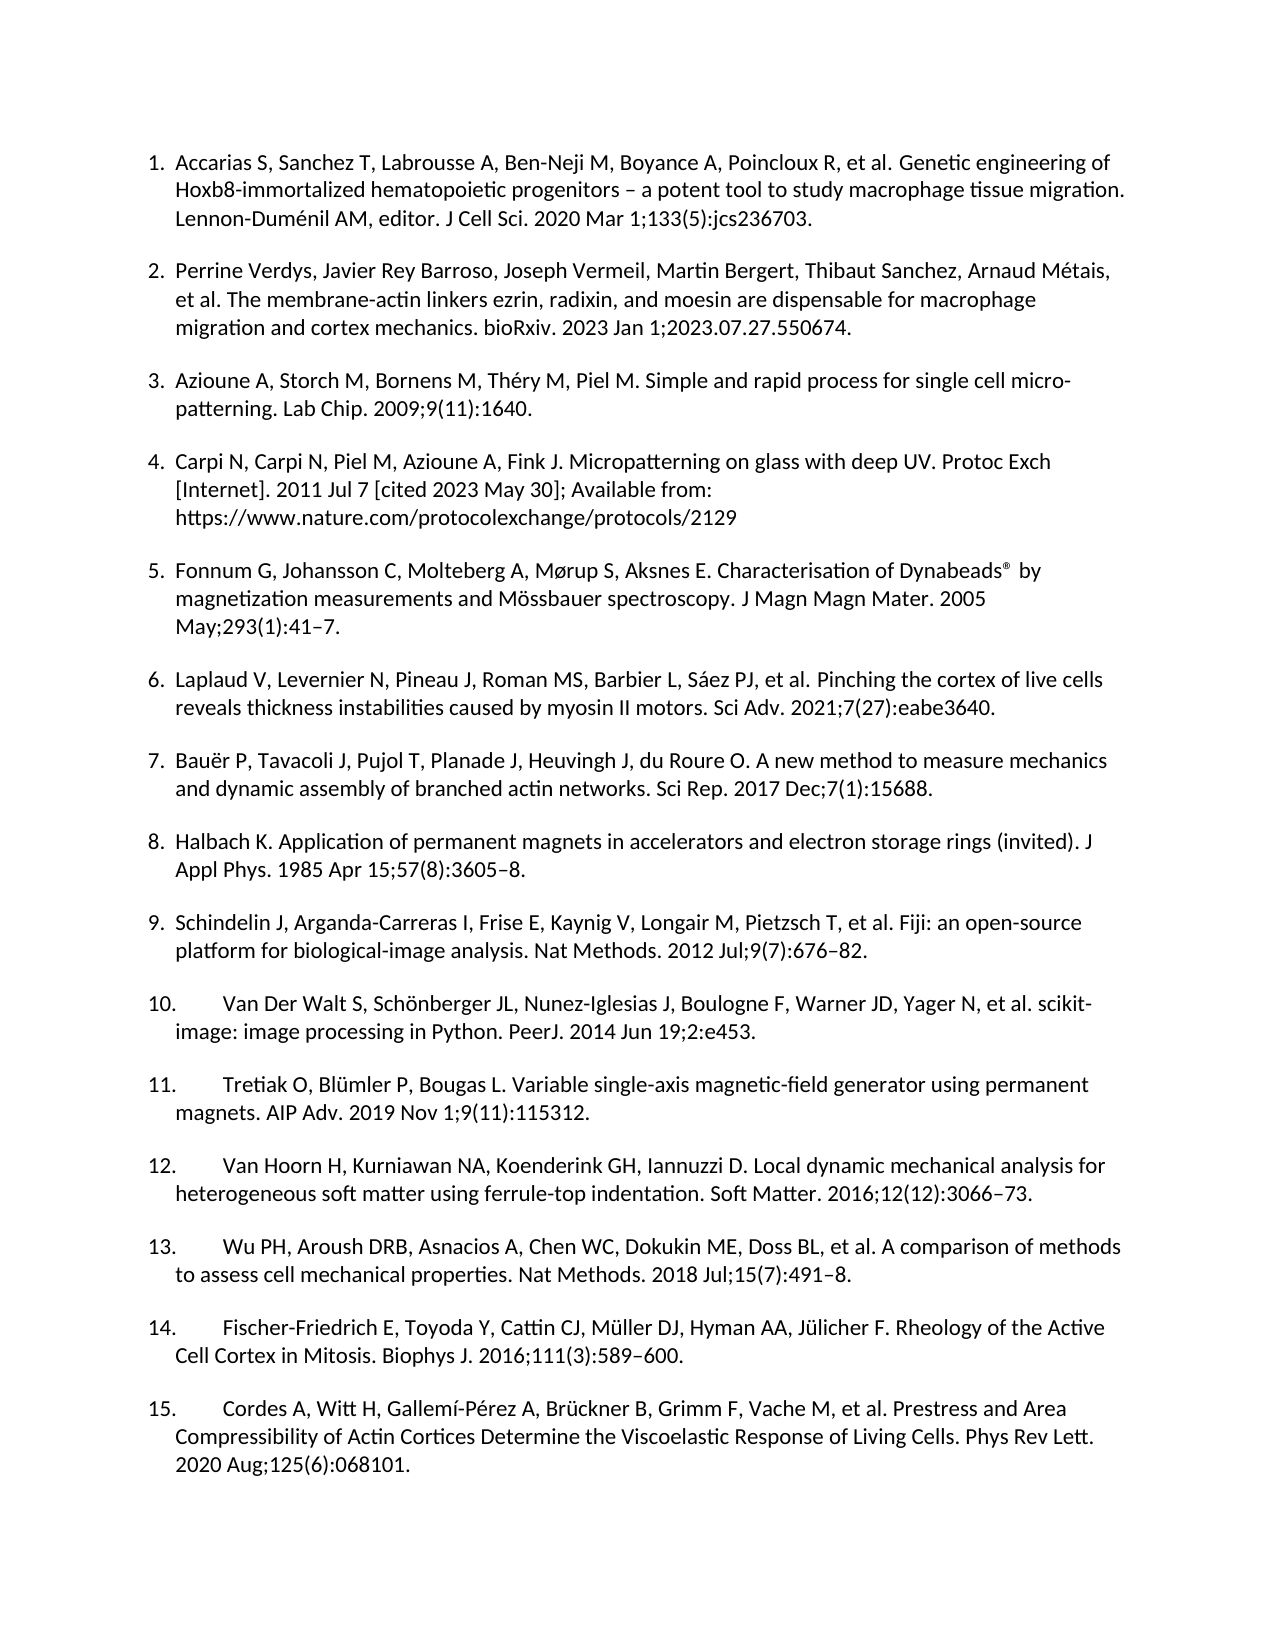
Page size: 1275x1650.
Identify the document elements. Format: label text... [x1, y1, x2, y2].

text 12. Van Hoorn H, Kurniawan NA, Koenderink GH, Iannuzzi D. Local dynamic mechanical analysis for heterogeneous soft matter using ferrule-top indentation. Soft Matter. 2016;12(12):3066–73. [148, 1151, 1127, 1207]
text 13. Wu PH, Aroush DRB, Asnacios A, Chen WC, Dokukin ME, Doss BL, et al. A comparison of methods to assess cell mechanical properties. Nat Methods. 2018 Jul;15(7):491–8. [148, 1232, 1127, 1288]
text 11. Tretiak O, Blümler P, Bougas L. Variable single-axis magnetic-field generator using permanent magnets. AIP Adv. 2019 Nov 1;9(11):115312. [148, 1070, 1127, 1126]
text 6. Laplaud V, Levernier N, Pineau J, Roman MS, Barbier L, Sáez PJ, et al. Pinching the cortex of live cells reveals thickness instabilities caused by myosin II motors. Sci Adv. 2021;7(27):eabe3640. [148, 665, 1127, 721]
text 10. Van Der Walt S, Schönberger JL, Nunez-Iglesias J, Boulogne F, Warner JD, Yager N, et al. scikit-image: image processing in Python. PeerJ. 2014 Jun 19;2:e453. [148, 989, 1127, 1045]
text 2. Perrine Verdys, Javier Rey Barroso, Joseph Vermeil, Martin Bergert, Thibaut Sanchez, Arnaud Métais, et al. The membrane-actin linkers ezrin, radixin, and moesin are dispensable for macrophage migration and cortex mechanics. bioRxiv. 2023 Jan 1;2023.07.27.550674. [148, 257, 1127, 341]
text 4. Carpi N, Carpi N, Piel M, Azioune A, Fink J. Micropatterning on glass with deep UV. Protoc Exch [Internet]. 2011 Jul 7 [cited 2023 May 30]; Available from: https://www.nature.com/protocolexchange/protocols/2129 [148, 447, 1127, 531]
text 8. Halbach K. Application of permanent magnets in accelerators and electron storage rings (invited). J Appl Phys. 1985 Apr 15;57(8):3605–8. [148, 827, 1127, 883]
text 7. Bauër P, Tavacoli J, Pujol T, Planade J, Heuvingh J, du Roure O. A new method to measure mechanics and dynamic assembly of branched actin networks. Sci Rep. 2017 Dec;7(1):15688. [148, 746, 1127, 802]
text 14. Fischer-Friedrich E, Toyoda Y, Cattin CJ, Müller DJ, Hyman AA, Jülicher F. Rheology of the Active Cell Cortex in Mitosis. Biophys J. 2016;111(3):589–600. [148, 1313, 1127, 1369]
text 1. Accarias S, Sanchez T, Labrousse A, Ben-Neji M, Boyance A, Poincloux R, et al. Genetic engineering of Hoxb8-immortalized hematopoietic progenitors – a potent tool to study macrophage tissue migration. Lennon-Duménil AM, editor. J Cell Sci. 2020 Mar 1;133(5):jcs236703. [148, 148, 1127, 232]
text 5. Fonnum G, Johansson C, Molteberg A, Mørup S, Aksnes E. Characterisation of Dynabeads® by magnetization measurements and Mössbauer spectroscopy. J Magn Magn Mater. 2005 May;293(1):41–7. [148, 556, 1127, 640]
text 9. Schindelin J, Arganda-Carreras I, Frise E, Kaynig V, Longair M, Pietzsch T, et al. Fiji: an open-source platform for biological-image analysis. Nat Methods. 2012 Jul;9(7):676–82. [148, 908, 1127, 964]
text 3. Azioune A, Storch M, Bornens M, Théry M, Piel M. Simple and rapid process for single cell micro-patterning. Lab Chip. 2009;9(11):1640. [148, 366, 1127, 422]
text 15. Cordes A, Witt H, Gallemí-Pérez A, Brückner B, Grimm F, Vache M, et al. Prestress and Area Compressibility of Actin Cortices Determine the Viscoelastic Response of Living Cells. Phys Rev Lett. 2020 Aug;125(6):068101. [148, 1394, 1127, 1478]
